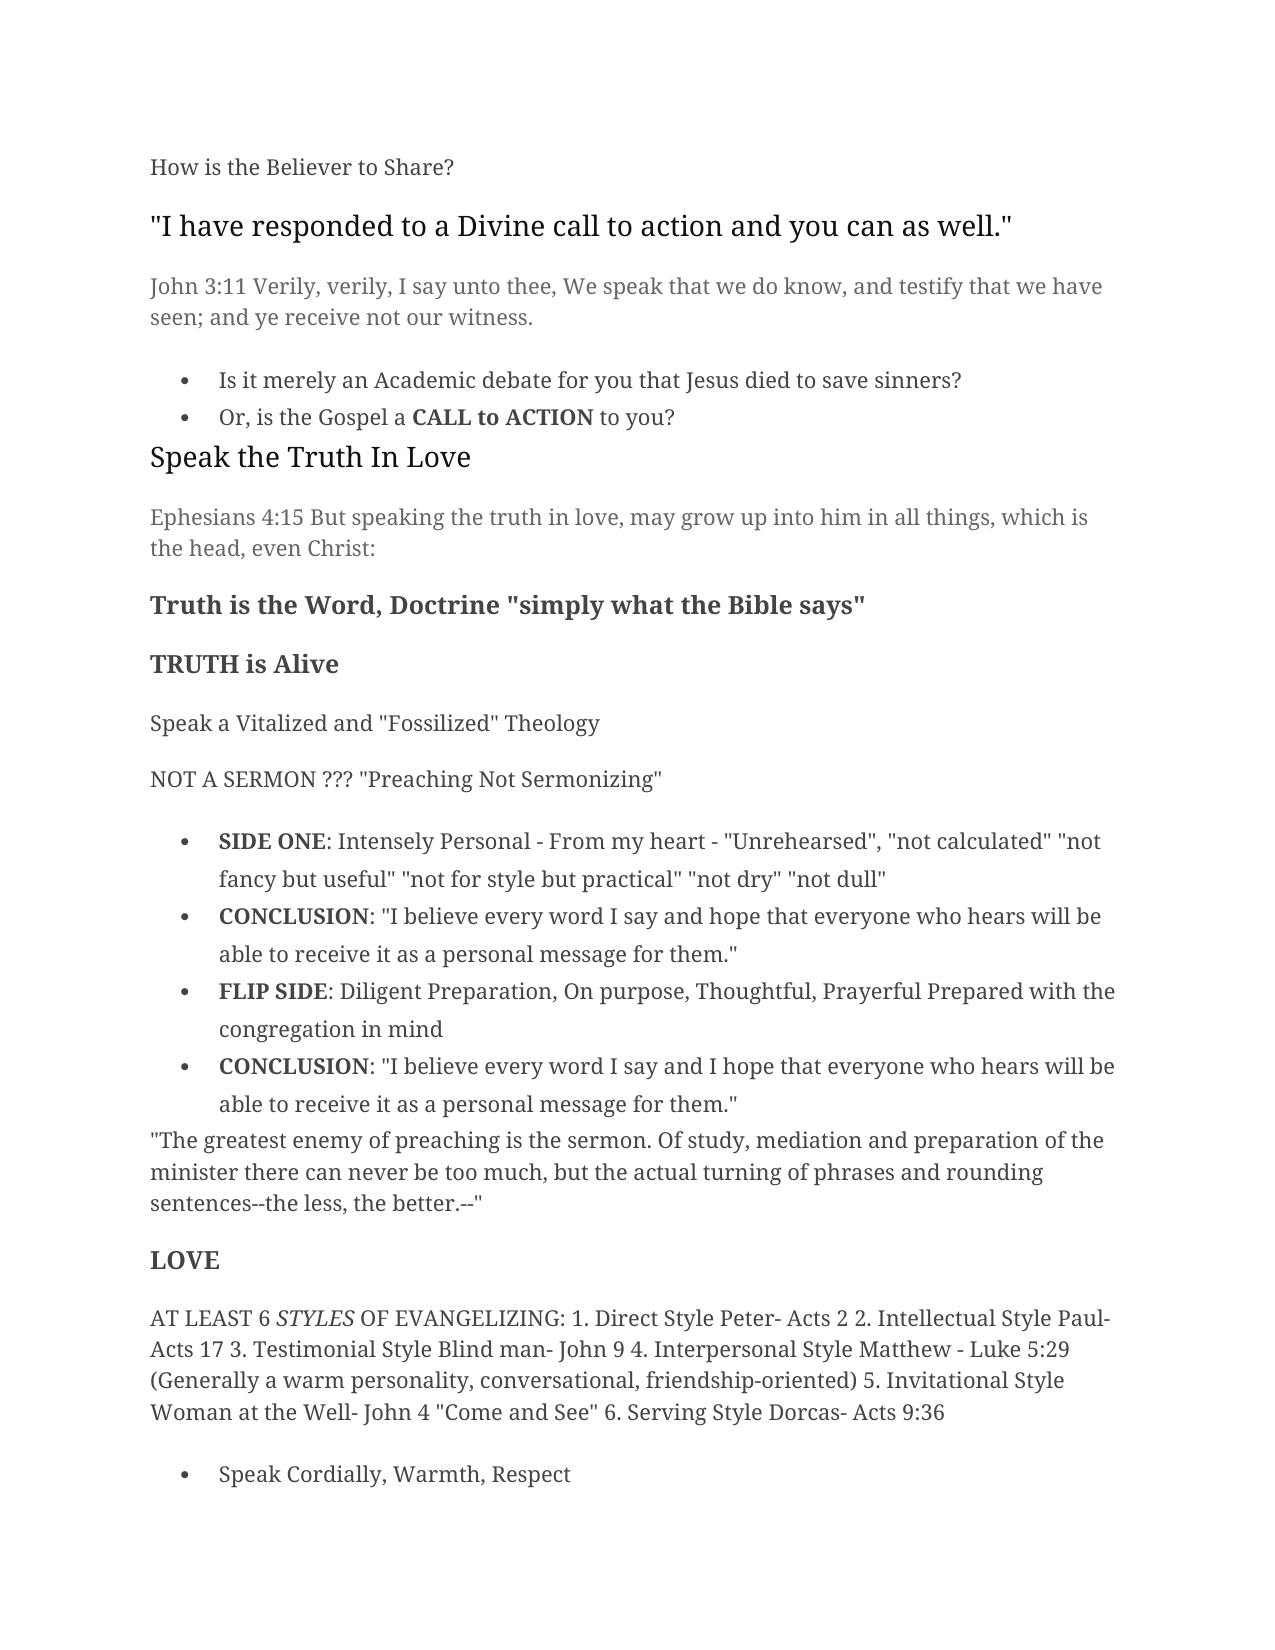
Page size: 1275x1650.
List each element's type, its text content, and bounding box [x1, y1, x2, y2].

list SIDE ONE: Intensely Personal - From my heart - "Unrehearsed", "not calculated" "not fancy but useful" "not for style but practical" "not dry" "not dull" [181, 819, 1125, 894]
text John 3:11 Verily, verily, I say unto thee, We speak that we do know, and testify that we have seen; and ye receive not our witness. [150, 269, 1125, 332]
text Speak a Vitalized and "Fossilized" Theology [150, 706, 1125, 737]
text AT LEAST 6 STYLES OF EVANGELIZING: 1. Direct Style Peter- Acts 2 2. Intellectual Style Paul- Acts 17 3. Testimonial Style Blind man- John 9 4. Interpersonal Style Matthew - Luke 5:29 (Generally a warm personality, conversational, friendship-oriented) 5. Invitational Style Woman at the Well- John 4 "Come and See" 6. Serving Style Dorcas- Acts 9:36 [150, 1302, 1125, 1427]
list CONCLUSION: "I believe every word I say and I hope that everyone who hears will be able to receive it as a personal message for them." [181, 1044, 1125, 1119]
text "The greatest enemy of preaching is the sermon. Of study, mediation and preparation of the minister there can never be too much, but the actual turning of phrases and rounding sentences--the less, the better.--" [150, 1124, 1125, 1217]
subtitle LOVE [150, 1242, 1125, 1277]
subtitle TRUTH is Alive [150, 647, 1125, 681]
list CONCLUSION: "I believe every word I say and hope that everyone who hears will be able to receive it as a personal message for them." [181, 894, 1125, 969]
text How is the Believer to Share? [150, 150, 1125, 181]
text NOT A SERMON ??? "Preaching Not Sermonizing" [150, 762, 1125, 794]
list Or, is the Gospel a CALL to ACTION to you? [181, 394, 1125, 432]
subtitle Speak the Truth In Love [150, 437, 1125, 476]
subtitle Truth is the Word, Doctrine "simply what the Bible says" [150, 588, 1125, 622]
subtitle "I have responded to a Divine call to action and you can as well." [150, 206, 1125, 244]
text Ephesians 4:15 But speaking the truth in love, may grow up into him in all things, which is the head, even Christ: [150, 501, 1125, 563]
list FLIP SIDE: Diligent Preparation, On purpose, Thoughtful, Prayerful Prepared with the congregation in mind [181, 969, 1125, 1044]
list Is it merely an Academic debate for you that Jesus died to save sinners? [181, 357, 1125, 394]
list Speak Cordially, Warmth, Respect [181, 1452, 1125, 1489]
